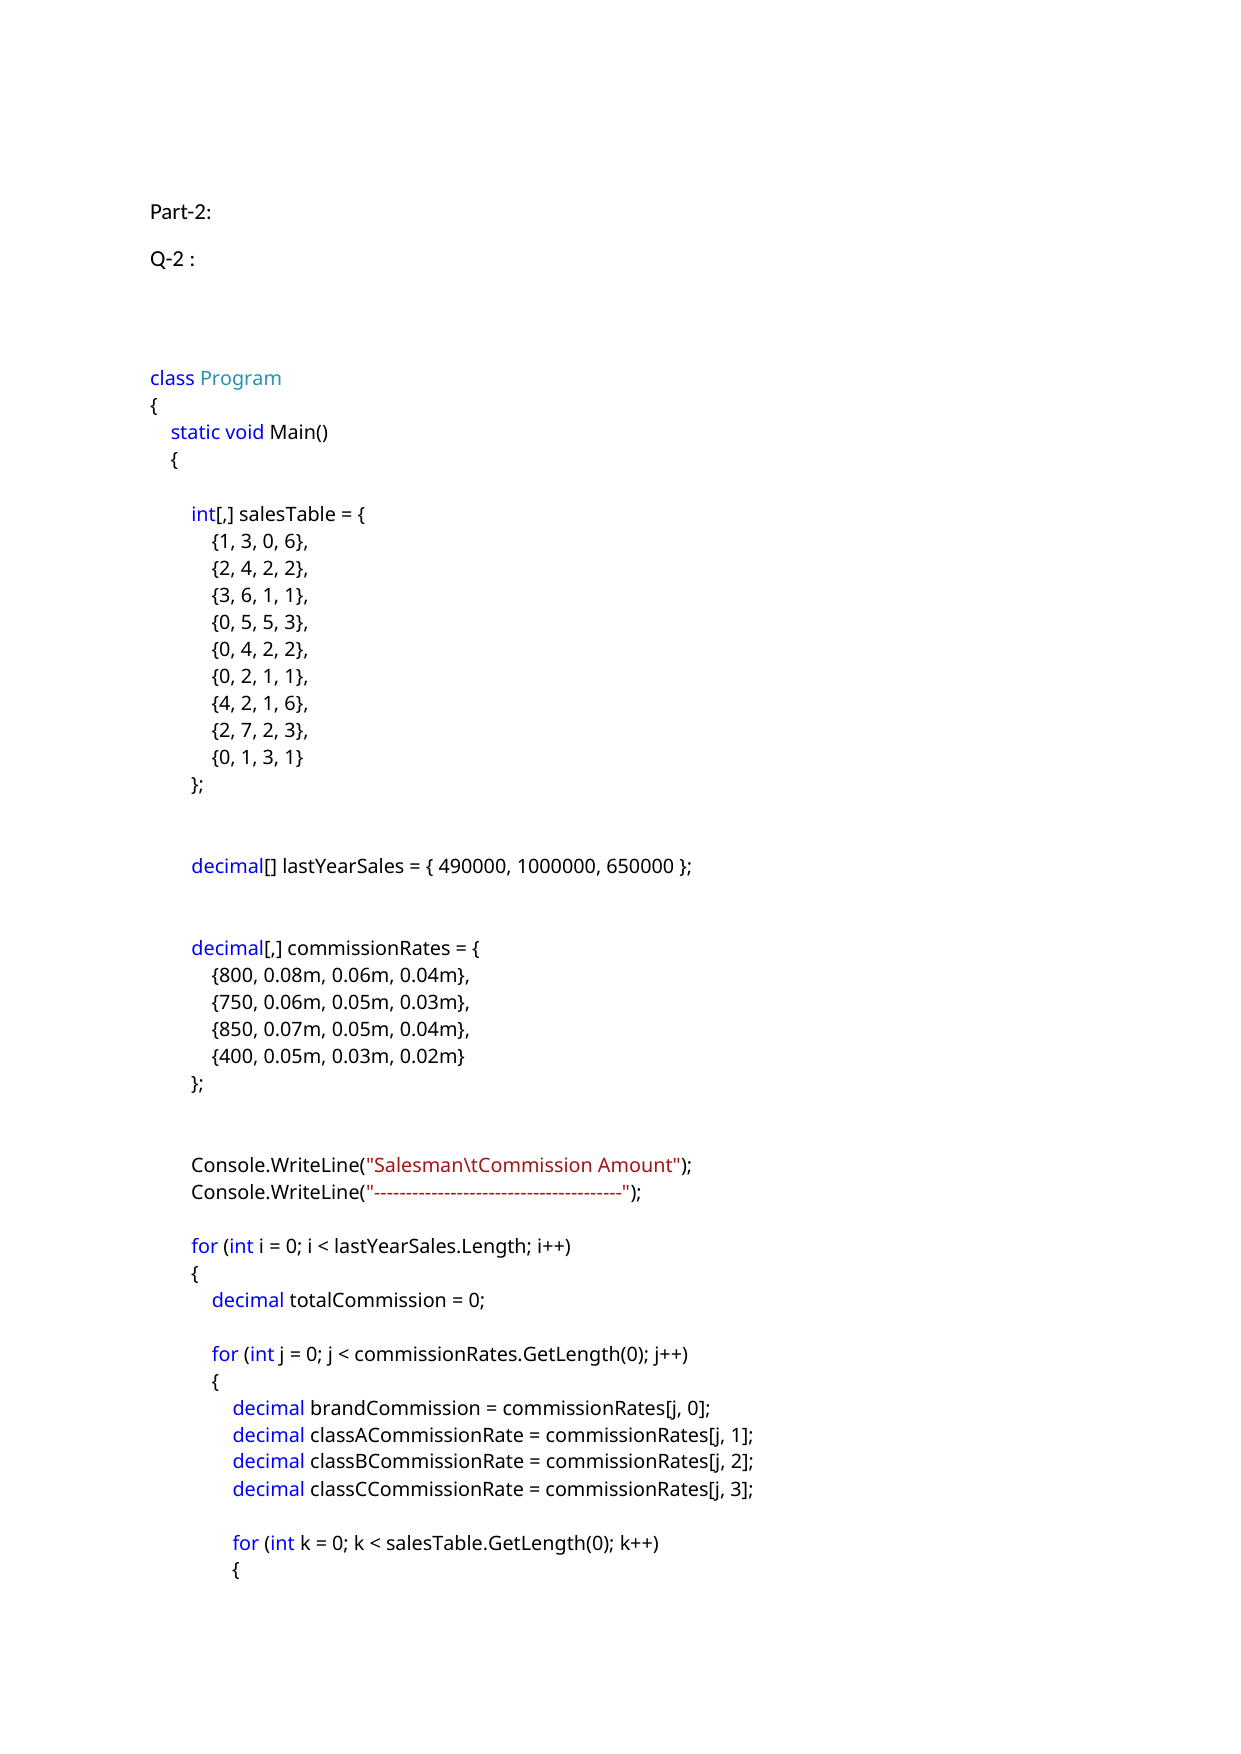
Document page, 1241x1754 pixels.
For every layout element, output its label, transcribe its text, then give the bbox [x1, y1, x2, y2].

text {400, 0.05m, 0.03m, 0.02m} [150, 1042, 1090, 1069]
text decimal classBCommissionRate = commissionRates[j, 2]; [150, 1448, 1090, 1475]
text Console.WriteLine("---------------------------------------"); [150, 1178, 1090, 1205]
text {750, 0.06m, 0.05m, 0.03m}, [150, 988, 1090, 1015]
text {2, 7, 2, 3}, [150, 716, 1090, 743]
text {0, 4, 2, 2}, [150, 635, 1090, 662]
text decimal classACommissionRate = commissionRates[j, 1]; [150, 1421, 1090, 1448]
text static void Main() [150, 418, 1090, 445]
text for (int j = 0; j < commissionRates.GetLength(0); j++) [150, 1340, 1090, 1367]
text { [150, 391, 1090, 418]
text {800, 0.08m, 0.06m, 0.04m}, [150, 961, 1090, 988]
text {2, 4, 2, 2}, [150, 554, 1090, 581]
text class Program [150, 364, 1090, 391]
text decimal classCCommissionRate = commissionRates[j, 3]; [150, 1475, 1090, 1502]
text }; [150, 770, 1090, 797]
text decimal totalCommission = 0; [150, 1286, 1090, 1313]
text {0, 5, 5, 3}, [150, 608, 1090, 635]
text {0, 2, 1, 1}, [150, 662, 1090, 689]
text }; [150, 1069, 1090, 1096]
text {0, 1, 3, 1} [150, 743, 1090, 770]
text { [150, 1367, 1090, 1394]
text { [150, 1259, 1090, 1286]
text decimal brandCommission = commissionRates[j, 0]; [150, 1394, 1090, 1421]
text decimal[,] commissionRates = { [150, 934, 1090, 961]
text Console.WriteLine("Salesman\tCommission Amount"); [150, 1151, 1090, 1178]
text {1, 3, 0, 6}, [150, 527, 1090, 554]
text {4, 2, 1, 6}, [150, 689, 1090, 716]
text Q-2 : [150, 244, 1090, 272]
text { [150, 1556, 1090, 1583]
text { [150, 445, 1090, 472]
text {3, 6, 1, 1}, [150, 581, 1090, 608]
text int[,] salesTable = { [150, 500, 1090, 527]
text {850, 0.07m, 0.05m, 0.04m}, [150, 1015, 1090, 1042]
text decimal[] lastYearSales = { 490000, 1000000, 650000 }; [150, 852, 1090, 879]
text for (int i = 0; i < lastYearSales.Length; i++) [150, 1232, 1090, 1259]
text Part-2: [150, 197, 1090, 225]
text for (int k = 0; k < salesTable.GetLength(0); k++) [150, 1529, 1090, 1556]
